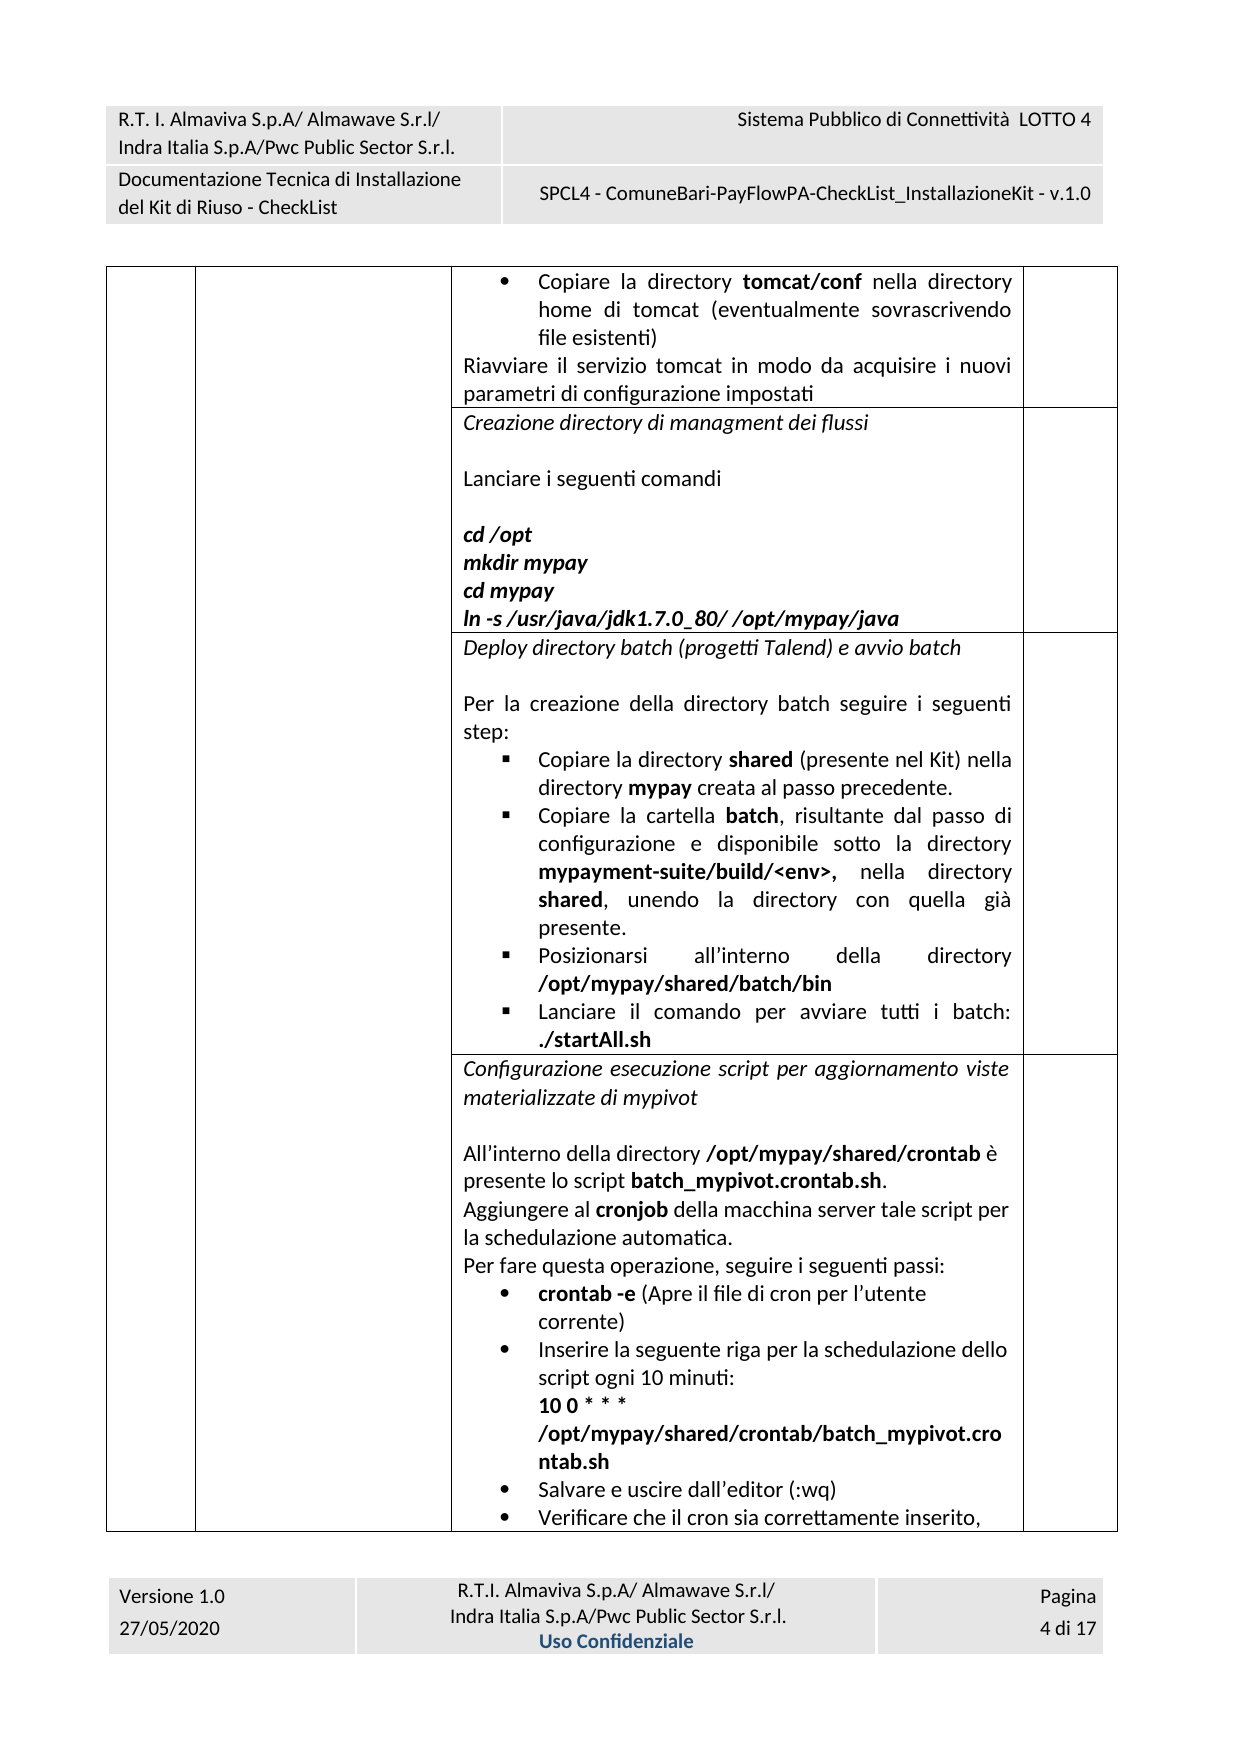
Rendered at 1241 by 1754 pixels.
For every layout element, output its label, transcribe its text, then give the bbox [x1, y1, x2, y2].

table_cell [1024, 267, 1117, 407]
table_cell Creazione directory di managment dei flussi Lanciare i seguenti comandi cd /opt mkdir mypay cd mypay ln -s /usr/java/jdk1.7.0_80/ /opt/mypay/java [452, 408, 1023, 632]
table_cell [1024, 408, 1117, 632]
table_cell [452, 1055, 1023, 1531]
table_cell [452, 267, 1023, 407]
table_cell [1024, 1055, 1117, 1531]
table_cell [1024, 633, 1117, 1053]
table_cell Deploy directory batch (progetti Talend) e avvio batch Per la creazione della directory batch seguire i seguenti step: Copiare la directory shared (presente nel Kit) nella directory mypay creata al passo precedente. Copiare la cartella batch, risultante dal passo di configurazione e disponibile sotto la directory mypayment-suite/build/<env>, nella directory shared, unendo la directory con quella già presente. Posizionarsi all’interno della directory /opt/mypay/shared/batch/bin Lanciare il comando per avviare tutti i batch: ./startAll.sh [452, 633, 1023, 1053]
